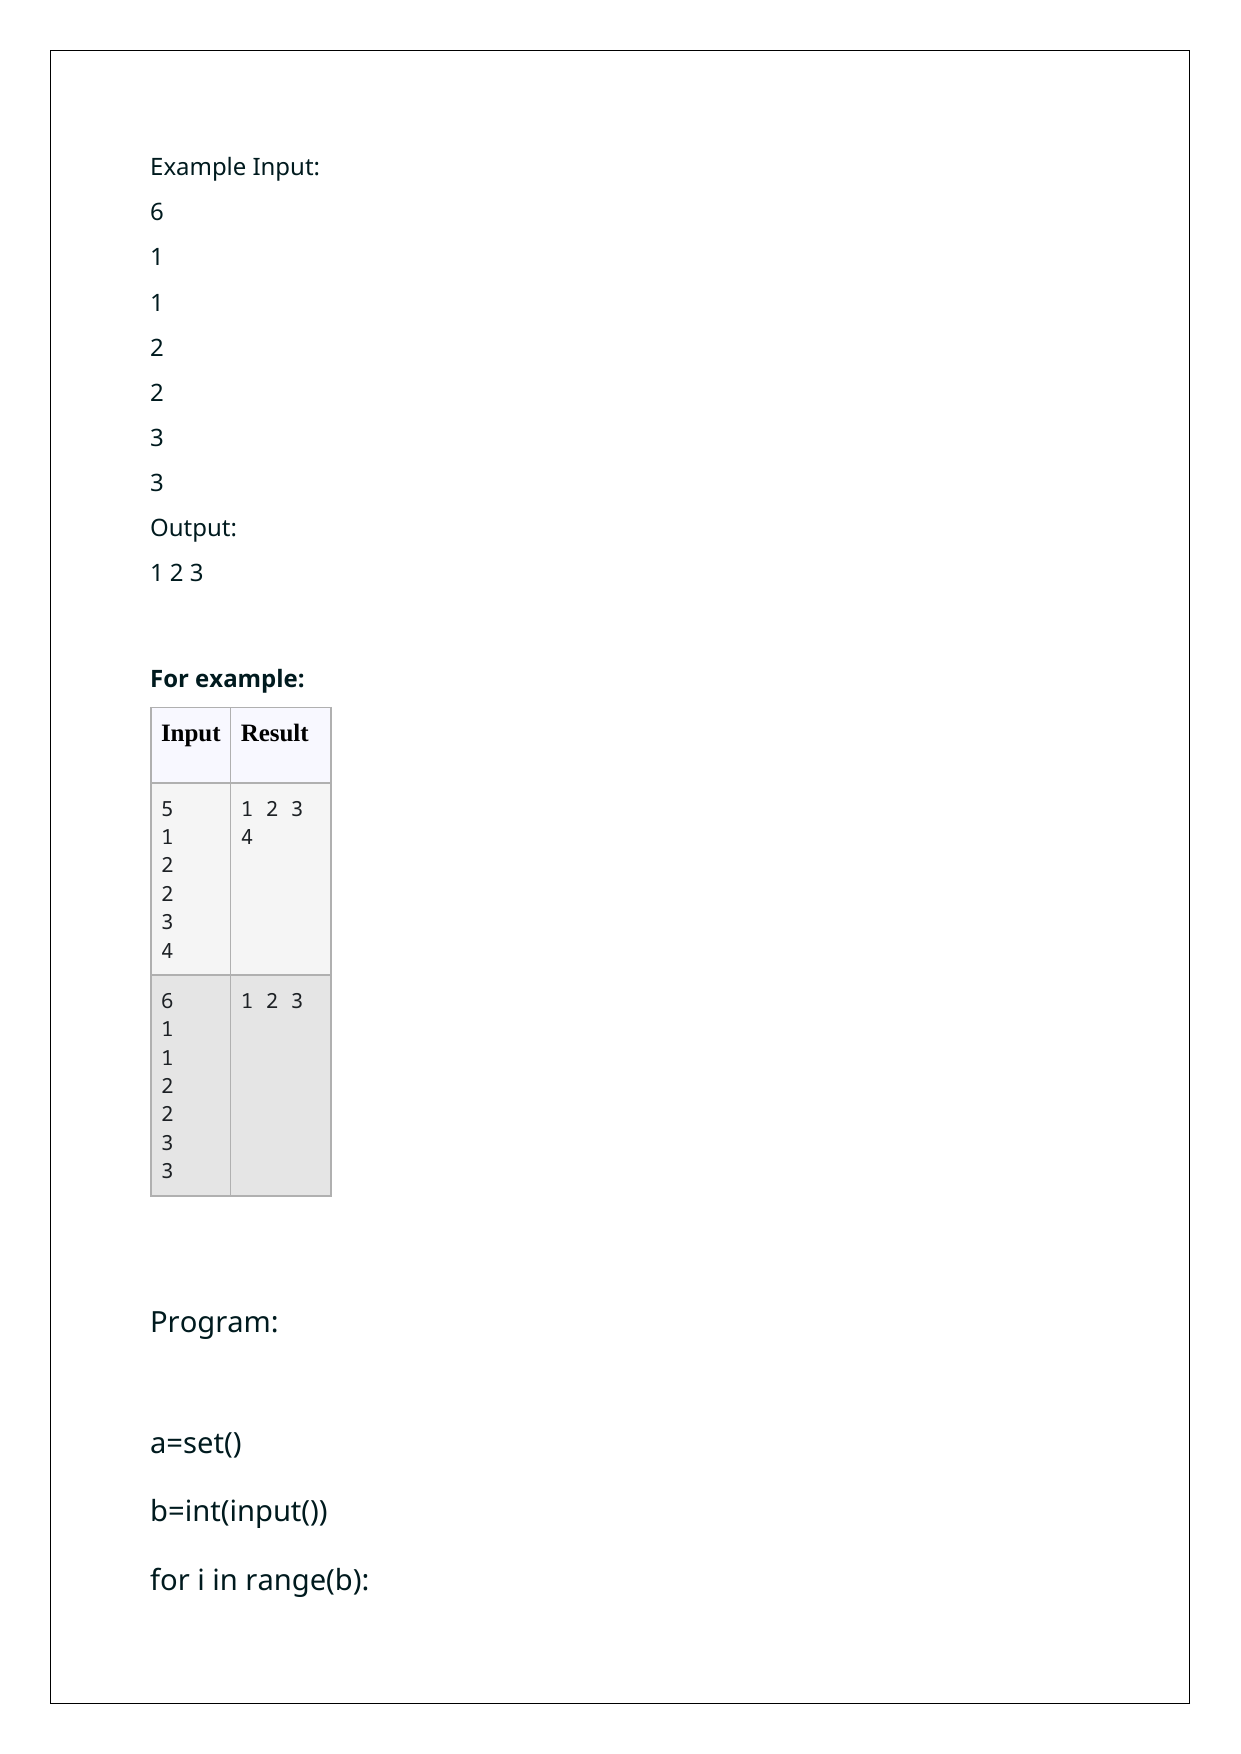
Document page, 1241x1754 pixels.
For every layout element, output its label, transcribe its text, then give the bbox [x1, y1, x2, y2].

text 1 [150, 285, 1090, 318]
text b=int(input()) [150, 1491, 1090, 1530]
text For example: [150, 662, 1090, 694]
text 3 [150, 421, 1090, 453]
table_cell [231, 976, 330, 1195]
text 2 [150, 376, 1090, 408]
text 3 [150, 466, 1090, 498]
text 1 2 3 [150, 556, 1090, 588]
text a=set() [150, 1422, 1090, 1462]
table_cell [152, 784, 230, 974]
text 6 [150, 195, 1090, 228]
text for i in range(b): [150, 1559, 1090, 1599]
text 2 [150, 330, 1090, 363]
text 1 [150, 240, 1090, 273]
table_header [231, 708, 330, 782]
text Example Input: [150, 150, 1090, 183]
text Program: [150, 1301, 1090, 1341]
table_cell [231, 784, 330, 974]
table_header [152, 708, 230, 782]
text Output: [150, 511, 1090, 543]
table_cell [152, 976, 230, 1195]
